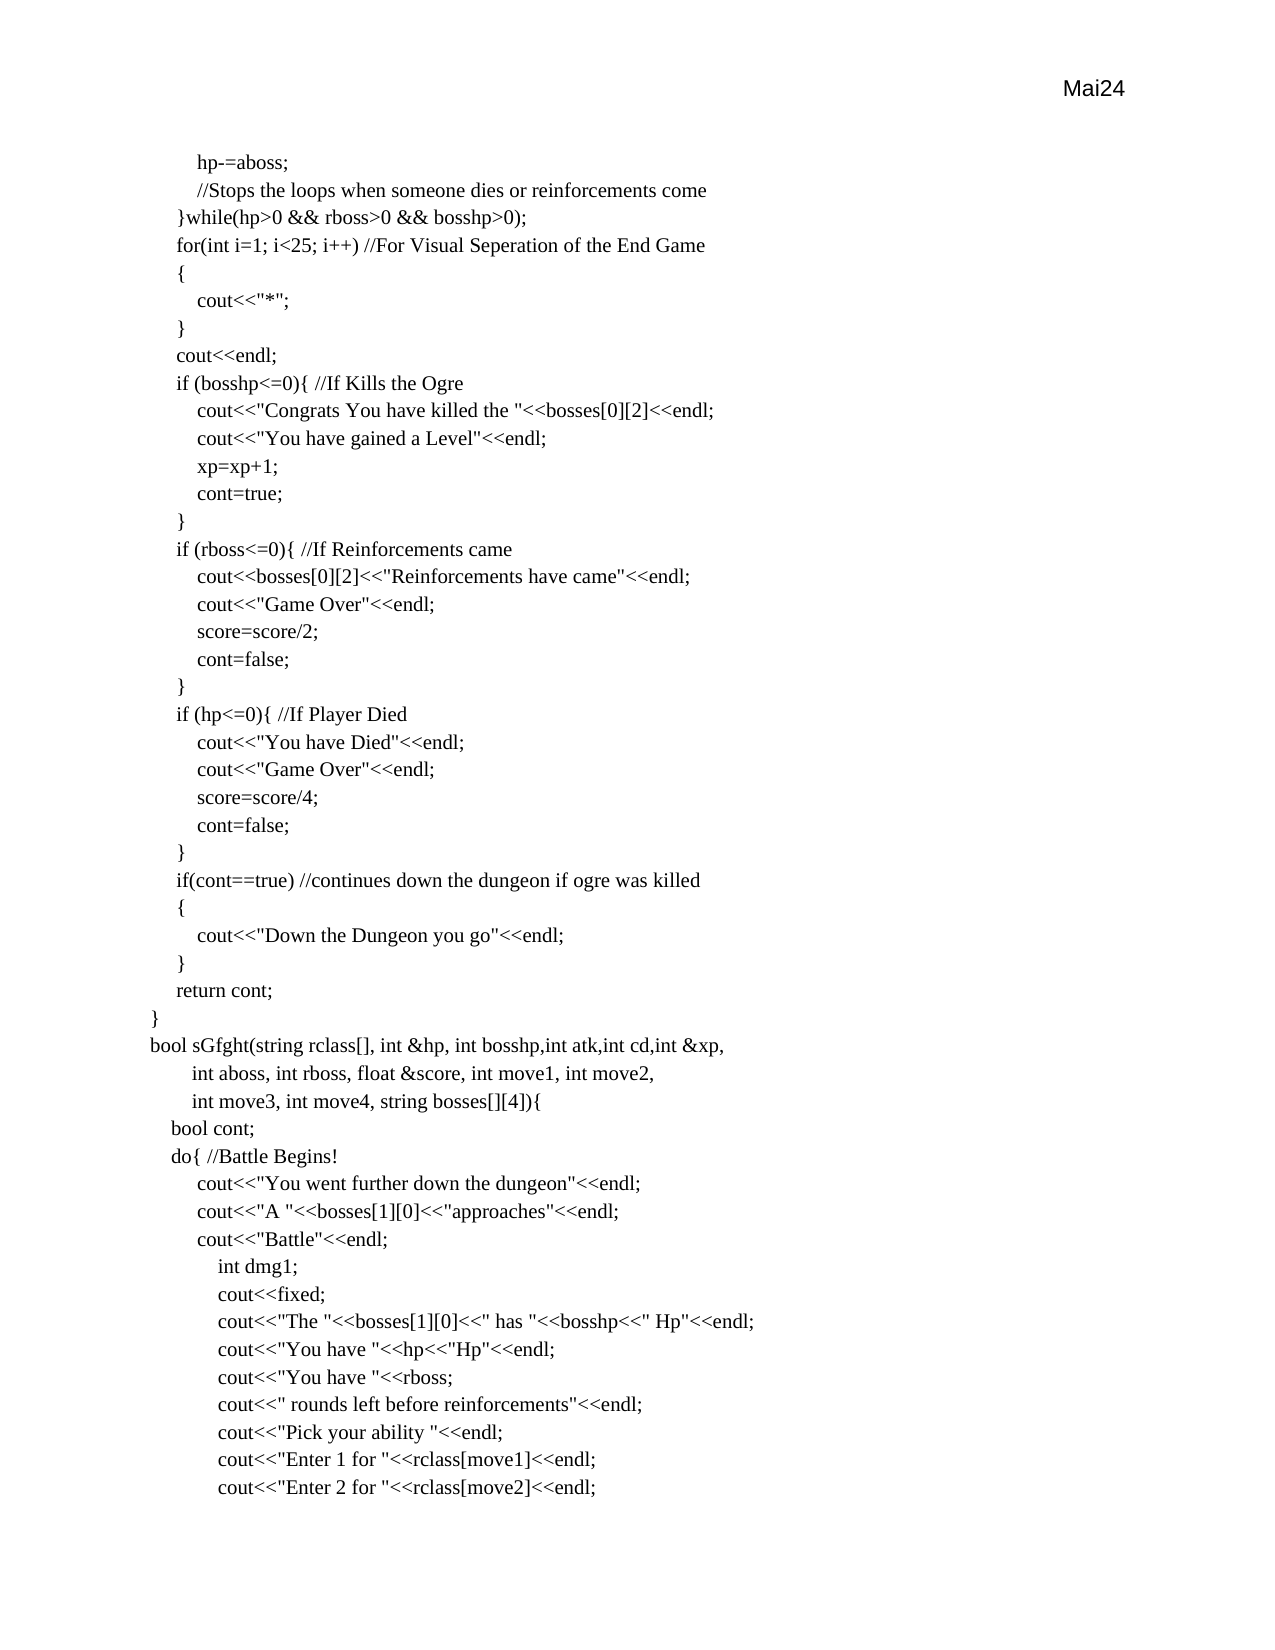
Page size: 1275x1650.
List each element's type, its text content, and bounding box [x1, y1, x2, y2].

text { [150, 260, 1125, 284]
text } [150, 1006, 1125, 1030]
text cont=false; [150, 647, 1125, 671]
text cout<<fixed; [150, 1282, 1125, 1306]
text cout<<"You have "<<hp<<"Hp"<<endl; [150, 1337, 1125, 1361]
text cout<<"A "<<bosses[1][0]<<"approaches"<<endl; [150, 1199, 1125, 1223]
text xp=xp+1; [150, 454, 1125, 478]
text cout<<"Game Over"<<endl; [150, 757, 1125, 781]
text int move3, int move4, string bosses[][4]){ [150, 1088, 1125, 1113]
text } [150, 951, 1125, 974]
text { [150, 895, 1125, 919]
text cout<<"You went further down the dungeon"<<endl; [150, 1171, 1125, 1195]
text cont=false; [150, 812, 1125, 837]
text cout<<"You have Died"<<endl; [150, 730, 1125, 754]
text cout<<"Down the Dungeon you go"<<endl; [150, 923, 1125, 947]
text cout<<"You have gained a Level"<<endl; [150, 426, 1125, 450]
text cout<<"Pick your ability "<<endl; [150, 1420, 1125, 1444]
text score=score/4; [150, 785, 1125, 809]
text do{ //Battle Begins! [150, 1144, 1125, 1168]
text cout<<"You have "<<rboss; [150, 1364, 1125, 1389]
text if (rboss<=0){ //If Reinforcements came [150, 536, 1125, 561]
text cout<<"The "<<bosses[1][0]<<" has "<<bosshp<<" Hp"<<endl; [150, 1309, 1125, 1333]
text } [150, 509, 1125, 533]
text } [150, 840, 1125, 864]
text cout<<"*"; [150, 288, 1125, 312]
text cout<<"Battle"<<endl; [150, 1227, 1125, 1251]
text int aboss, int rboss, float &score, int move1, int move2, [150, 1061, 1125, 1085]
text cout<<endl; [150, 343, 1125, 367]
text bool sGfght(string rclass[], int &hp, int bosshp,int atk,int cd,int &xp, [150, 1033, 1125, 1057]
text bool cont; [150, 1116, 1125, 1140]
text } [150, 674, 1125, 698]
text if (bosshp<=0){ //If Kills the Ogre [150, 371, 1125, 395]
text for(int i=1; i<25; i++) //For Visual Seperation of the End Game [150, 233, 1125, 257]
text cout<<"Game Over"<<endl; [150, 592, 1125, 616]
text int dmg1; [150, 1254, 1125, 1278]
text cout<<"Enter 2 for "<<rclass[move2]<<endl; [150, 1475, 1125, 1499]
text if (hp<=0){ //If Player Died [150, 702, 1125, 726]
text //Stops the loops when someone dies or reinforcements come [150, 178, 1125, 202]
text if(cont==true) //continues down the dungeon if ogre was killed [150, 868, 1125, 892]
text return cont; [150, 978, 1125, 1002]
text cout<<"Enter 1 for "<<rclass[move1]<<endl; [150, 1447, 1125, 1471]
text cout<<"Congrats You have killed the "<<bosses[0][2]<<endl; [150, 398, 1125, 422]
text cout<<" rounds left before reinforcements"<<endl; [150, 1392, 1125, 1416]
text }while(hp>0 && rboss>0 && bosshp>0); [150, 205, 1125, 229]
text cont=true; [150, 481, 1125, 505]
text score=score/2; [150, 619, 1125, 643]
text } [150, 316, 1125, 340]
text cout<<bosses[0][2]<<"Reinforcements have came"<<endl; [150, 564, 1125, 588]
text hp-=aboss; [150, 150, 1125, 174]
